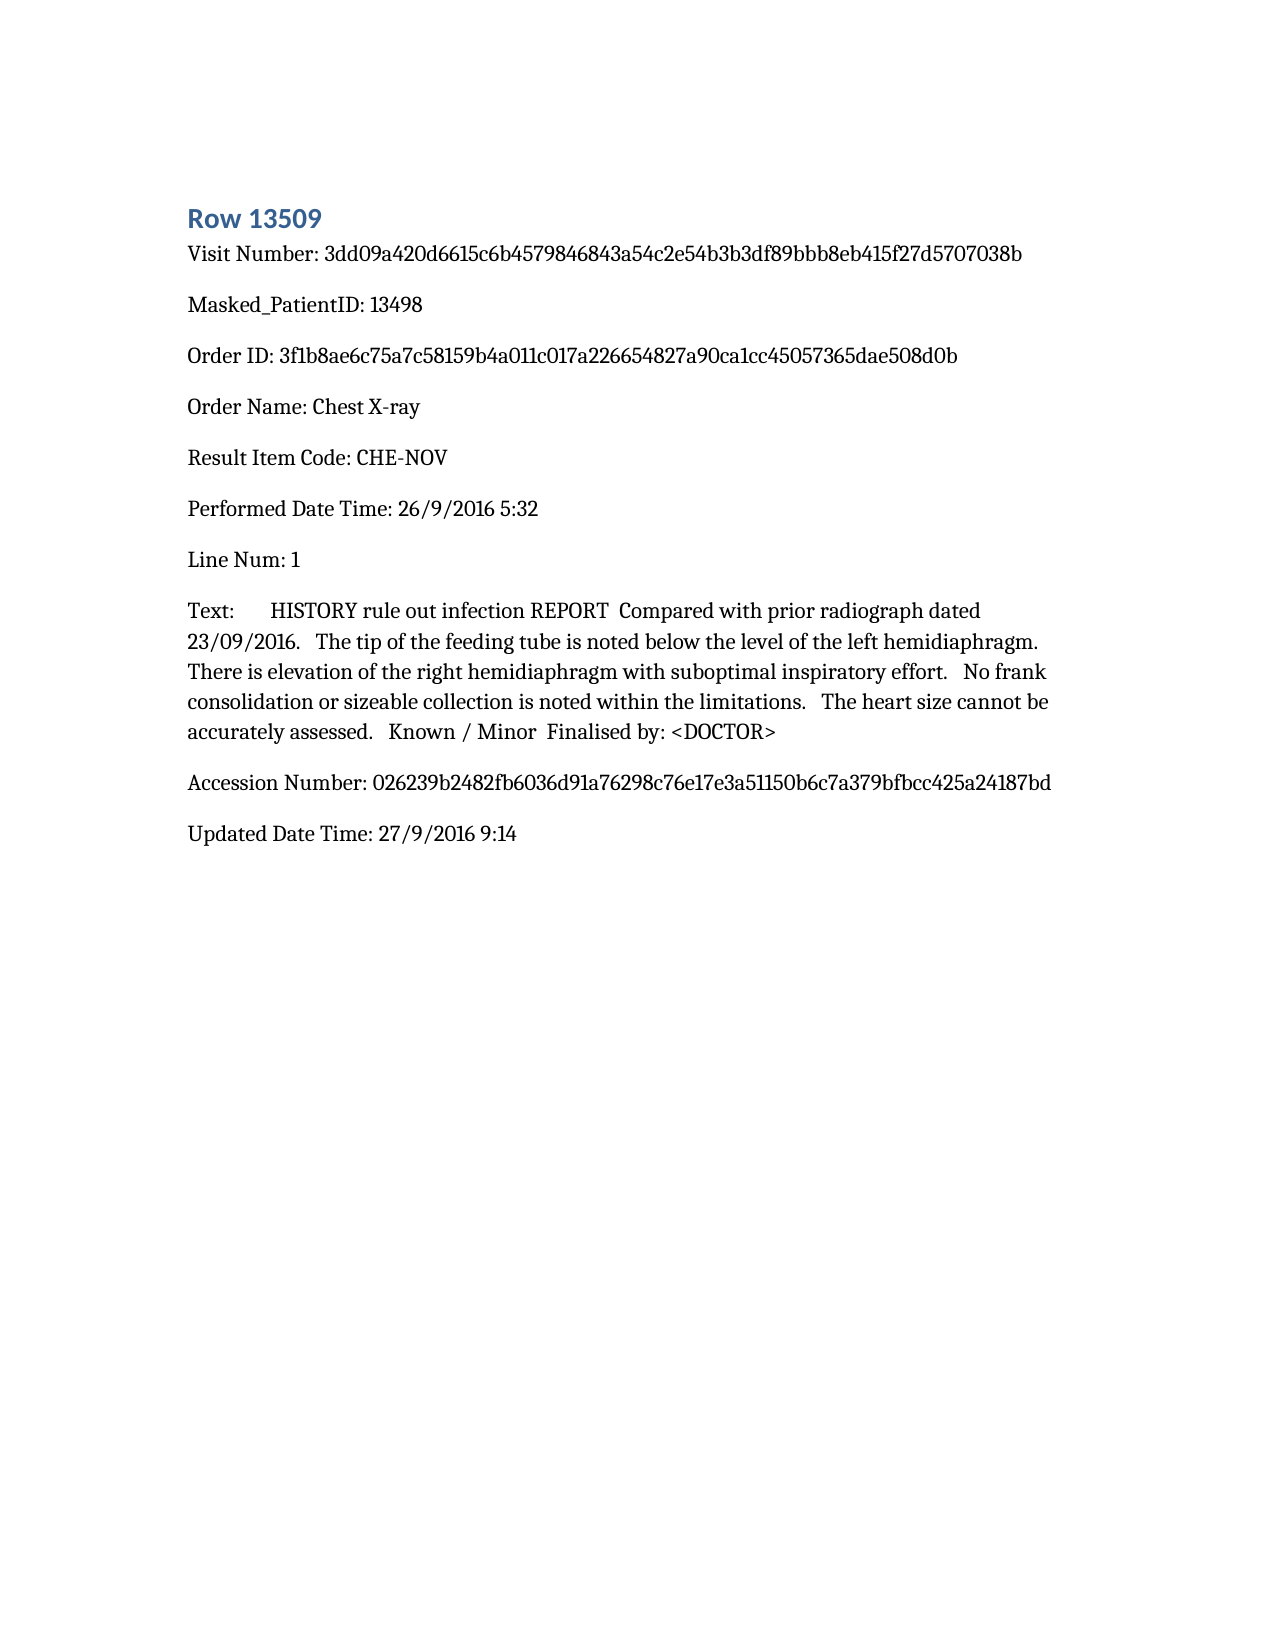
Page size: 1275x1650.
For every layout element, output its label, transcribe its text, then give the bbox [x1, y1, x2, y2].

text Line Num: 1 [187, 547, 1087, 573]
text Result Item Code: CHE-NOV [187, 445, 1087, 471]
text Masked_PatientID: 13498 [187, 292, 1087, 318]
text Text: HISTORY rule out infection REPORT Compared with prior radiograph dated 23/09/2016. The tip of the feeding tube is noted below the level of the left hemidiaphragm. There is elevation of the right hemidiaphragm with suboptimal inspiratory effort. No frank consolidation or sizeable collection is noted within the limitations. The heart size cannot be accurately assessed. Known / Minor Finalised by: <DOCTOR> [187, 598, 1087, 745]
text Order Name: Chest X-ray [187, 394, 1087, 420]
text Updated Date Time: 27/9/2016 9:14 [187, 821, 1087, 847]
text Accession Number: 026239b2482fb6036d91a76298c76e17e3a51150b6c7a379bfbcc425a24187bd [187, 770, 1087, 796]
text Order ID: 3f1b8ae6c75a7c58159b4a011c017a226654827a90ca1cc45057365dae508d0b [187, 343, 1087, 369]
subtitle Row 13509 [187, 200, 1087, 236]
text Performed Date Time: 26/9/2016 5:32 [187, 496, 1087, 522]
text Visit Number: 3dd09a420d6615c6b4579846843a54c2e54b3b3df89bbb8eb415f27d5707038b [187, 241, 1087, 267]
